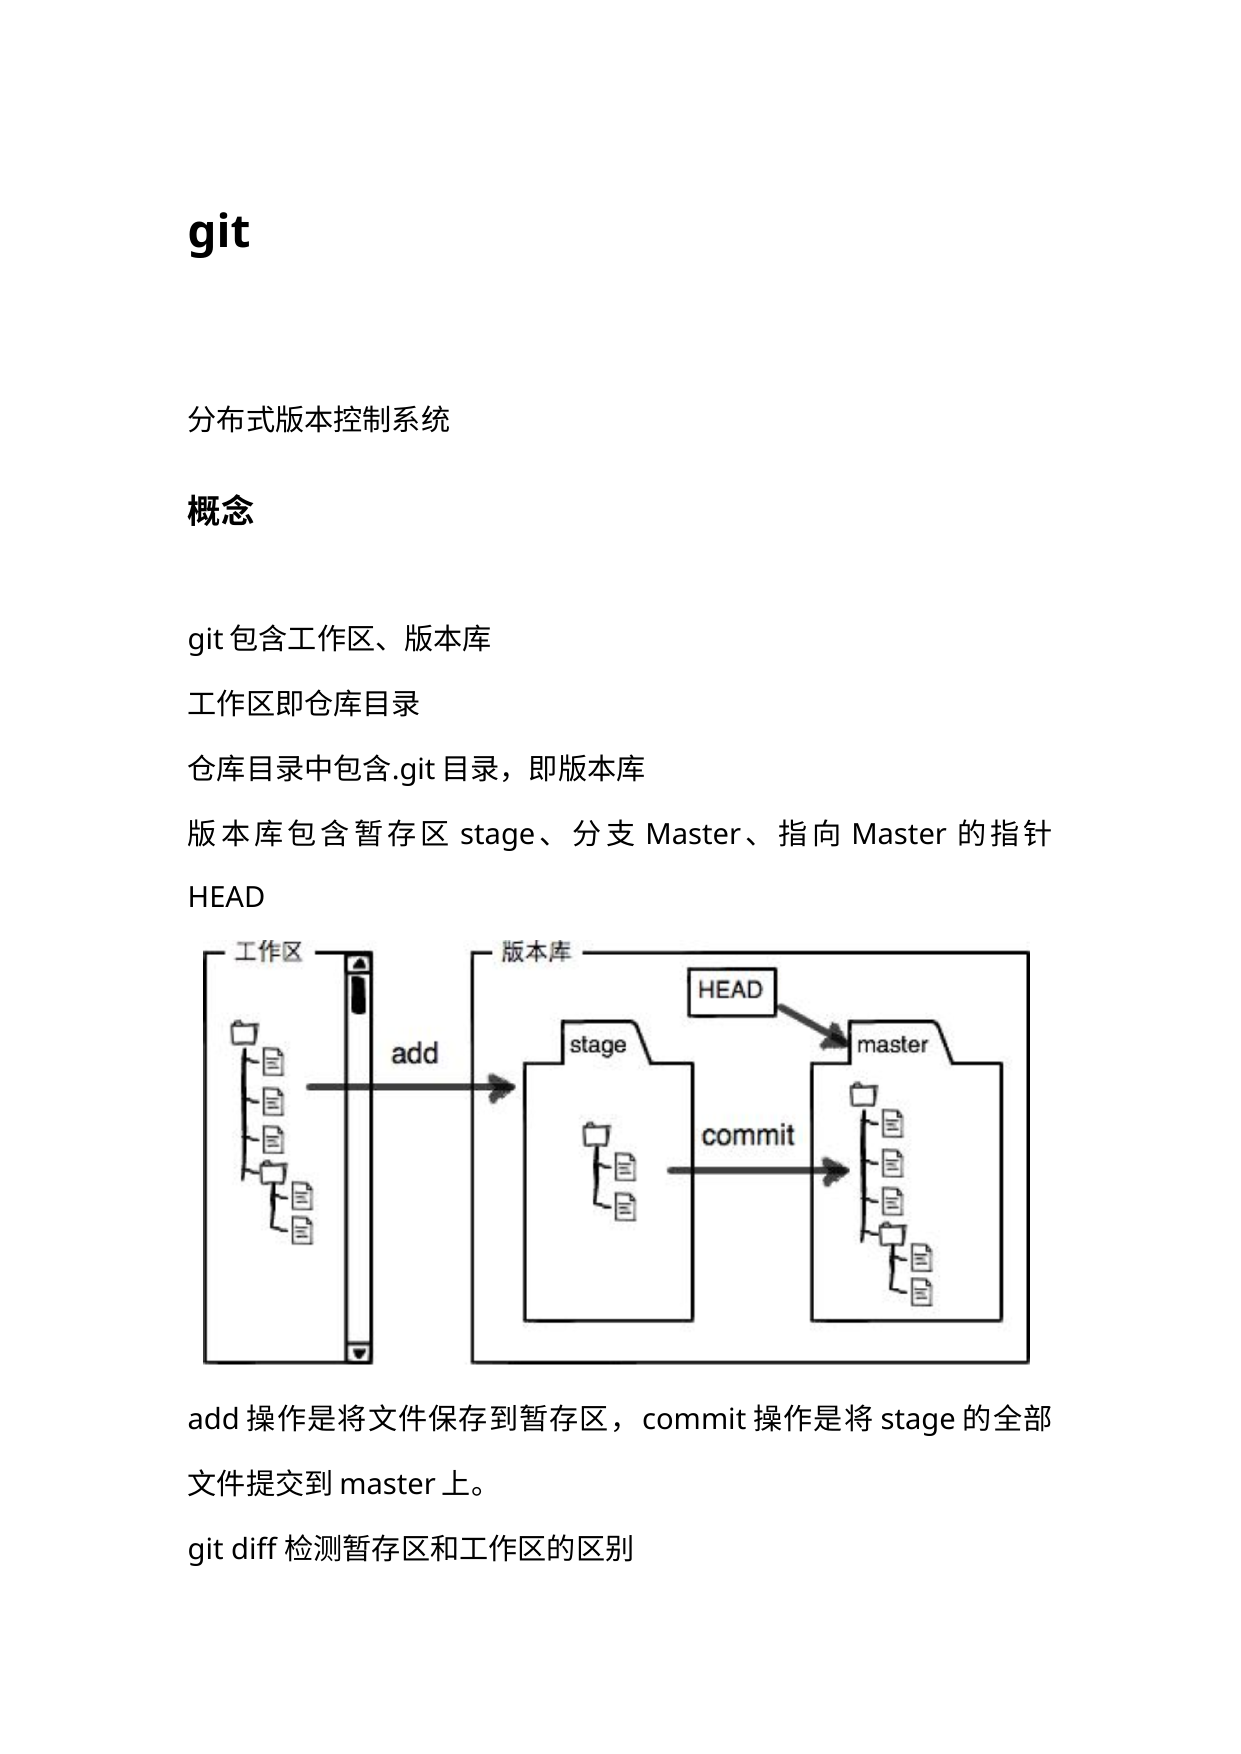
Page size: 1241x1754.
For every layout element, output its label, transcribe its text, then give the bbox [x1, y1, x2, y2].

text git包含工作区、版本库 [187, 604, 1053, 669]
text git diff 检测暂存区和工作区的区别 [187, 1514, 1053, 1579]
text 版本库包含暂存区stage、分支Master、指向Master的指针HEAD [187, 799, 1053, 928]
text 工作区即仓库目录 [187, 669, 1053, 734]
text 仓库目录中包含.git目录，即版本库 [187, 734, 1053, 799]
picture [187, 928, 1053, 1380]
subtitle 概念 [187, 477, 1053, 542]
text 分布式版本控制系统 [187, 385, 1053, 450]
text add操作是将文件保存到暂存区，commit操作是将stage的全部文件提交到master上。 [187, 1384, 1053, 1514]
subtitle git [187, 197, 1053, 262]
